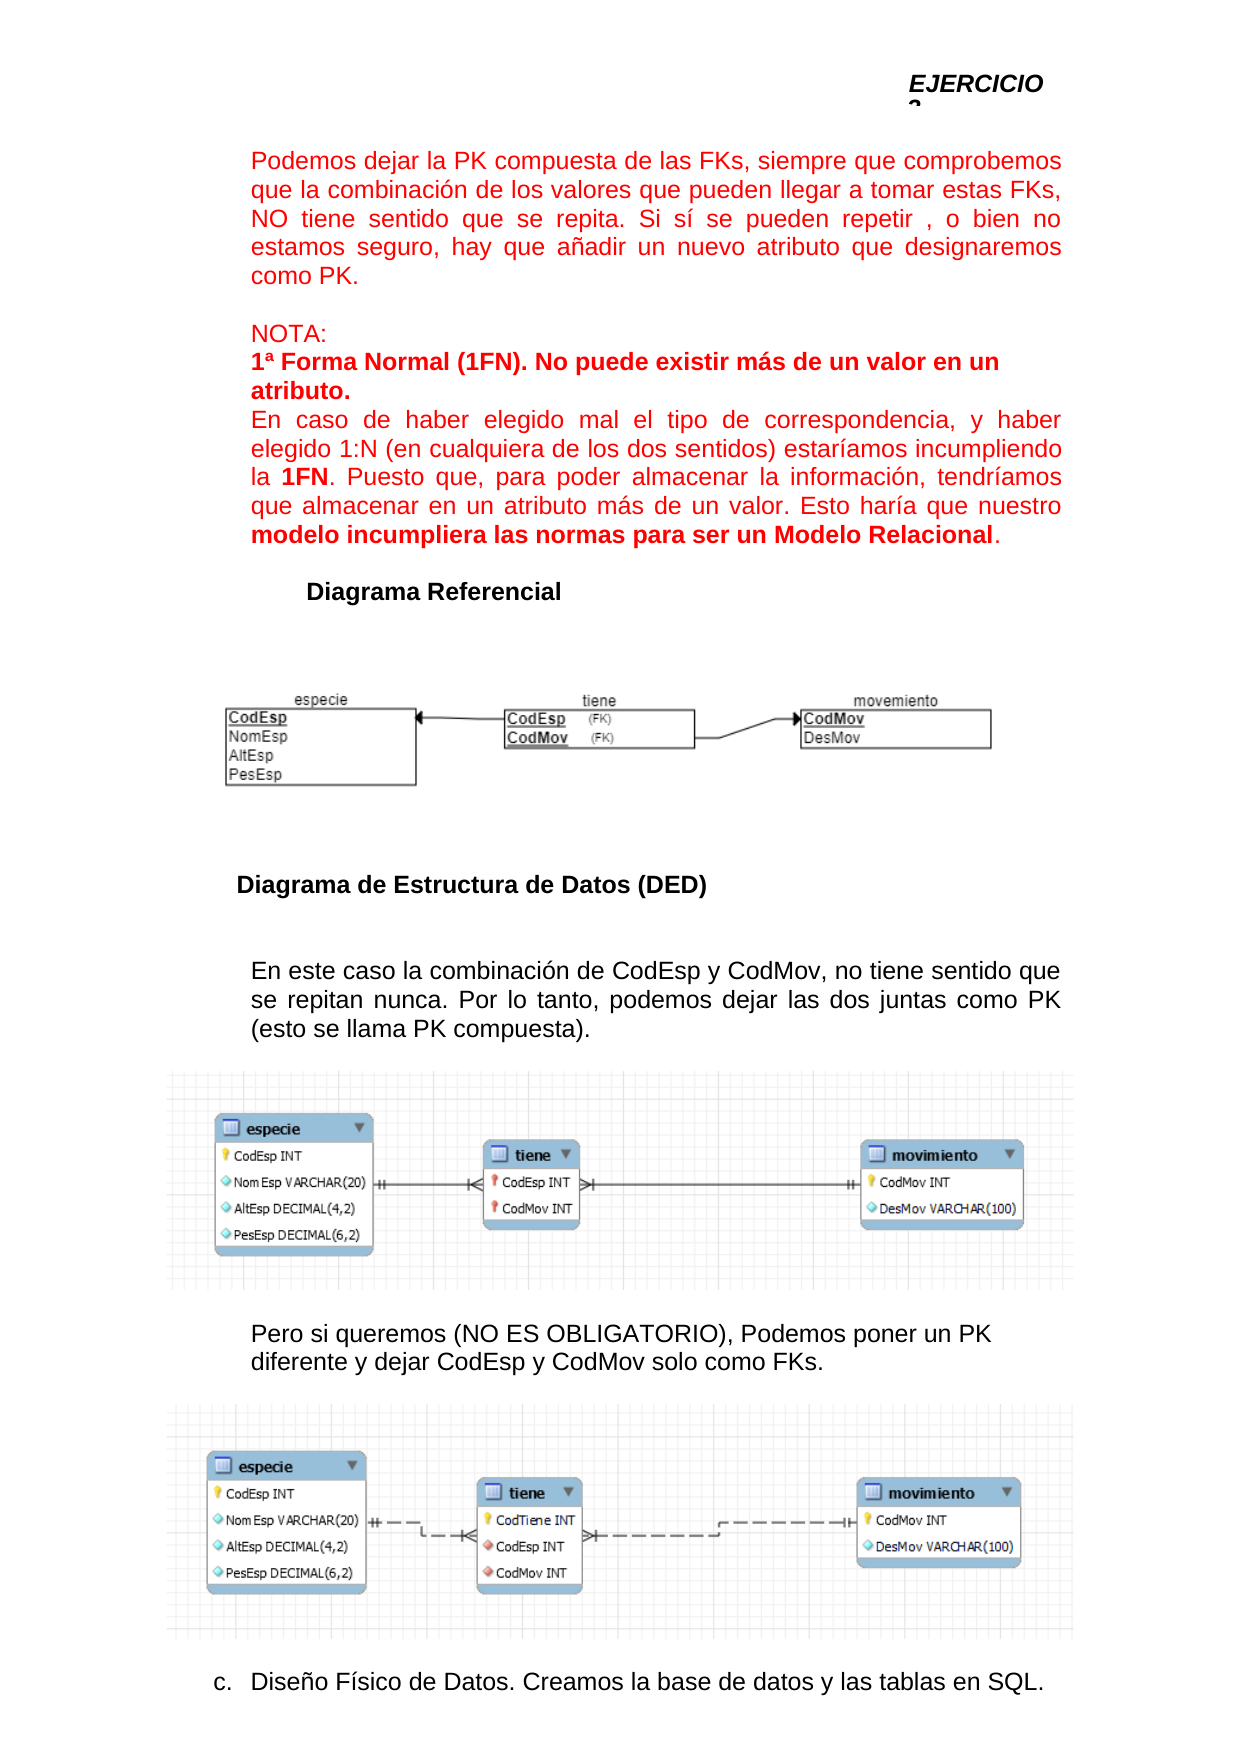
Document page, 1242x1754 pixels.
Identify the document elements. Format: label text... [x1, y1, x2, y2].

picture [166, 634, 1074, 841]
text En caso de haber elegido mal el tipo de correspondencia, y haber elegido 1:N (en cualquiera de los dos sentidos) estaríamos incumpliendo la 1FN. Puesto que, para poder almacenar la información, tendríamos que almacenar en un atributo más de un valor. Esto haría que nuestro modelo incumpliera las normas para ser un Modelo Relacional. [251, 405, 1063, 548]
subtitle Diagrama Referencial [236, 577, 1075, 606]
list Diseño Físico de Datos. Creamos la base de datos y las tablas en SQL. [213, 1667, 1075, 1696]
text Podemos dejar la PK compuesta de las FKs, siempre que comprobemos que la combinación de los valores que pueden llegar a tomar estas FKs, NO tiene sentido que se repita. Si sí se pueden repetir , o bien no estamos seguro, hay que añadir un nuevo atributo que designaremos como PK. [251, 146, 1063, 290]
text Diagrama de Estructura de Datos (DED) [236, 870, 1075, 898]
text Pero si queremos (NO ES OBLIGATORIO), Podemos poner un PK diferente y dejar CodEsp y CodMov solo como FKs. [251, 1318, 1075, 1376]
text En este caso la combinación de CodEsp y CodMov, no tiene sentido que se repitan nunca. Por lo tanto, podemos dejar las dos juntas como PK (esto se llama PK compuesta). [251, 956, 1063, 1042]
text NOTA: [251, 318, 1075, 347]
picture [166, 1071, 1074, 1290]
picture [166, 1404, 1074, 1639]
subtitle 1ª Forma Normal (1FN). No puede existir más de un valor en un atributo. [251, 347, 1075, 405]
